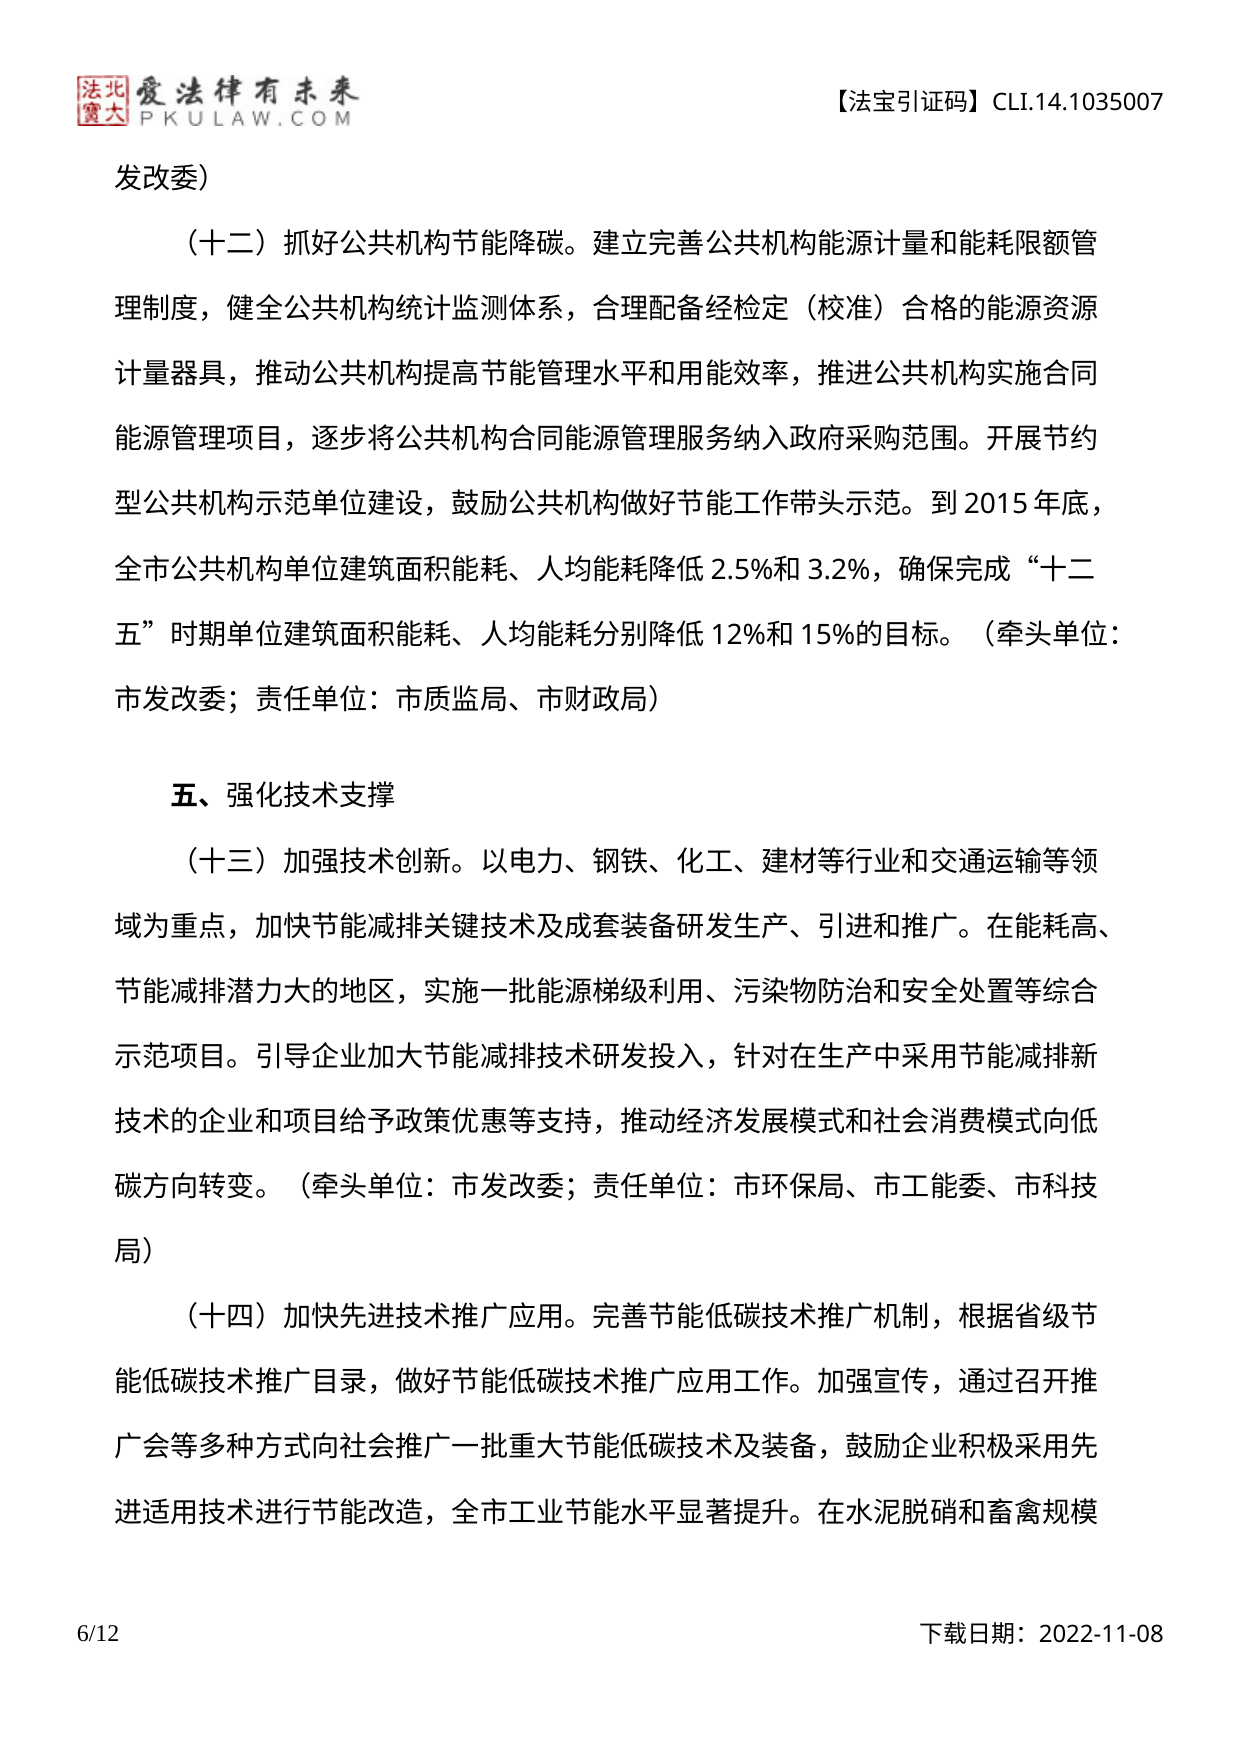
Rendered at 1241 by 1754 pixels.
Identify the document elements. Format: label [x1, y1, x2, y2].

picture [76, 75, 361, 126]
text [114, 773, 1126, 1530]
text [114, 156, 1126, 718]
